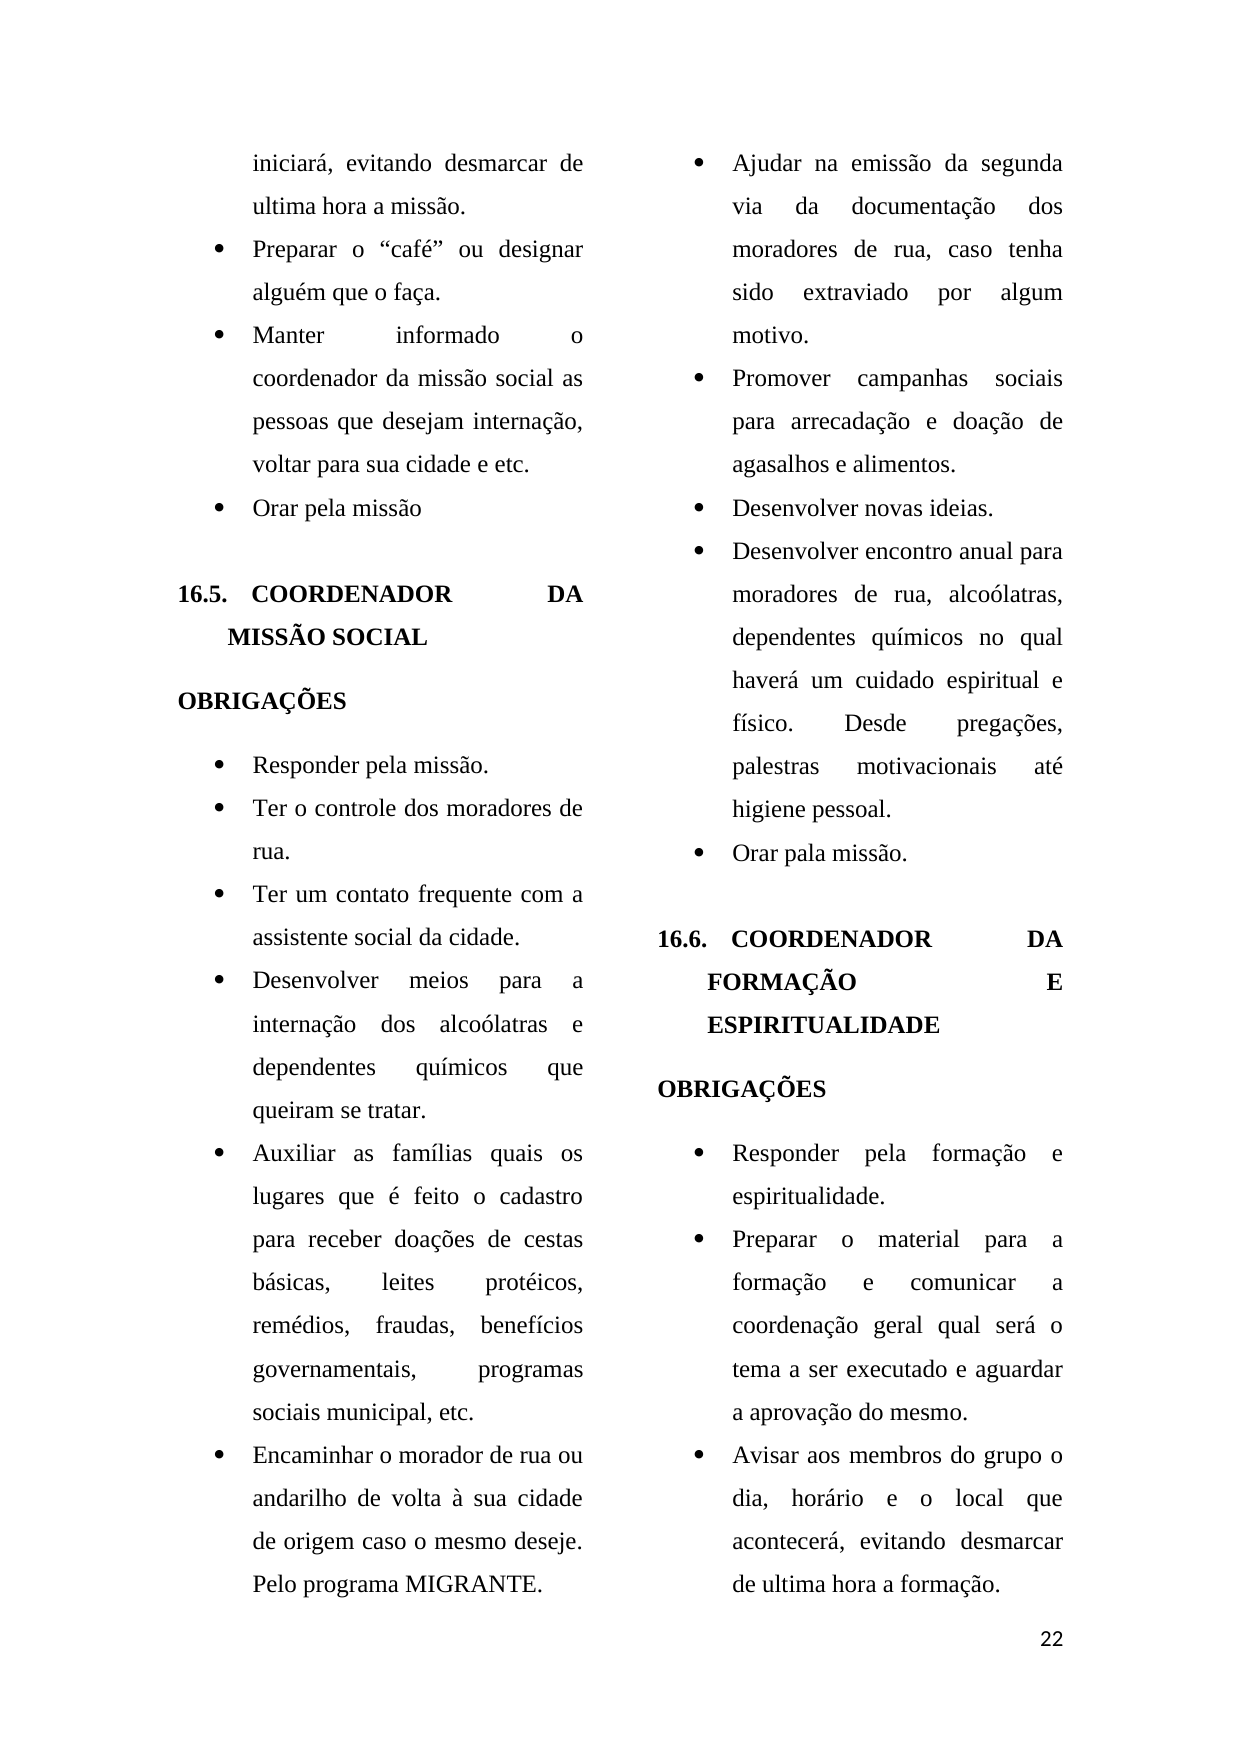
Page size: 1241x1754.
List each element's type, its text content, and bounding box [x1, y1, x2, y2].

list Avisar aos membros do grupo o dia, horário e o local que iniciará, evitando desmarcar de ultima hora a missão. [215, 148, 583, 219]
list Encaminhar o morador de rua ou andarilho de volta à sua cidade de origem caso o mesmo deseje. Pelo programa MIGRANTE. [215, 1440, 583, 1598]
list Responder pela missão. [215, 750, 583, 779]
list COORDENADOR DA MISSÃO SOCIAL [177, 579, 583, 651]
list Ter o controle dos moradores de rua. [215, 793, 583, 865]
list Auxiliar as famílias quais os lugares que é feito o cadastro para receber doações de cestas básicas, leites protéicos, remédios, fraudas, benefícios governamentais, programas sociais municipal, etc. [215, 1138, 583, 1426]
list Manter informado o coordenador da missão social as pessoas que desejam internação, voltar para sua cidade e etc. [215, 320, 583, 478]
list Preparar o material para a formação e comunicar a coordenação geral qual será o tema a ser executado e aguardar a aprovação do mesmo. [694, 1224, 1063, 1426]
list Ajudar na emissão da segunda via da documentação dos moradores de rua, caso tenha sido extraviado por algum motivo. [694, 148, 1063, 349]
list Orar pela missão [215, 493, 583, 521]
text OBRIGAÇÕES [657, 1074, 1063, 1103]
list Desenvolver encontro anual para moradores de rua, alcoólatras, dependentes químicos no qual haverá um cuidado espiritual e físico. Desde pregações, palestras motivacionais até higiene pessoal. [694, 536, 1063, 823]
list COORDENADOR DA FORMAÇÃO E ESPIRITUALIDADE [657, 924, 1063, 1039]
list Responder pela formação e espiritualidade. [694, 1138, 1063, 1210]
list Avisar aos membros do grupo o dia, horário e o local que acontecerá, evitando desmarcar de ultima hora a formação. [694, 1440, 1063, 1598]
list Ter um contato frequente com a assistente social da cidade. [215, 879, 583, 951]
list Promover campanhas sociais para arrecadação e doação de agasalhos e alimentos. [694, 363, 1063, 478]
list Desenvolver meios para a internação dos alcoólatras e dependentes químicos que queiram se tratar. [215, 966, 583, 1124]
list Preparar o “café” ou designar alguém que o faça. [215, 234, 583, 306]
list Orar pala missão. [694, 838, 1063, 866]
text OBRIGAÇÕES [177, 686, 583, 715]
list Desenvolver novas ideias. [694, 493, 1063, 521]
